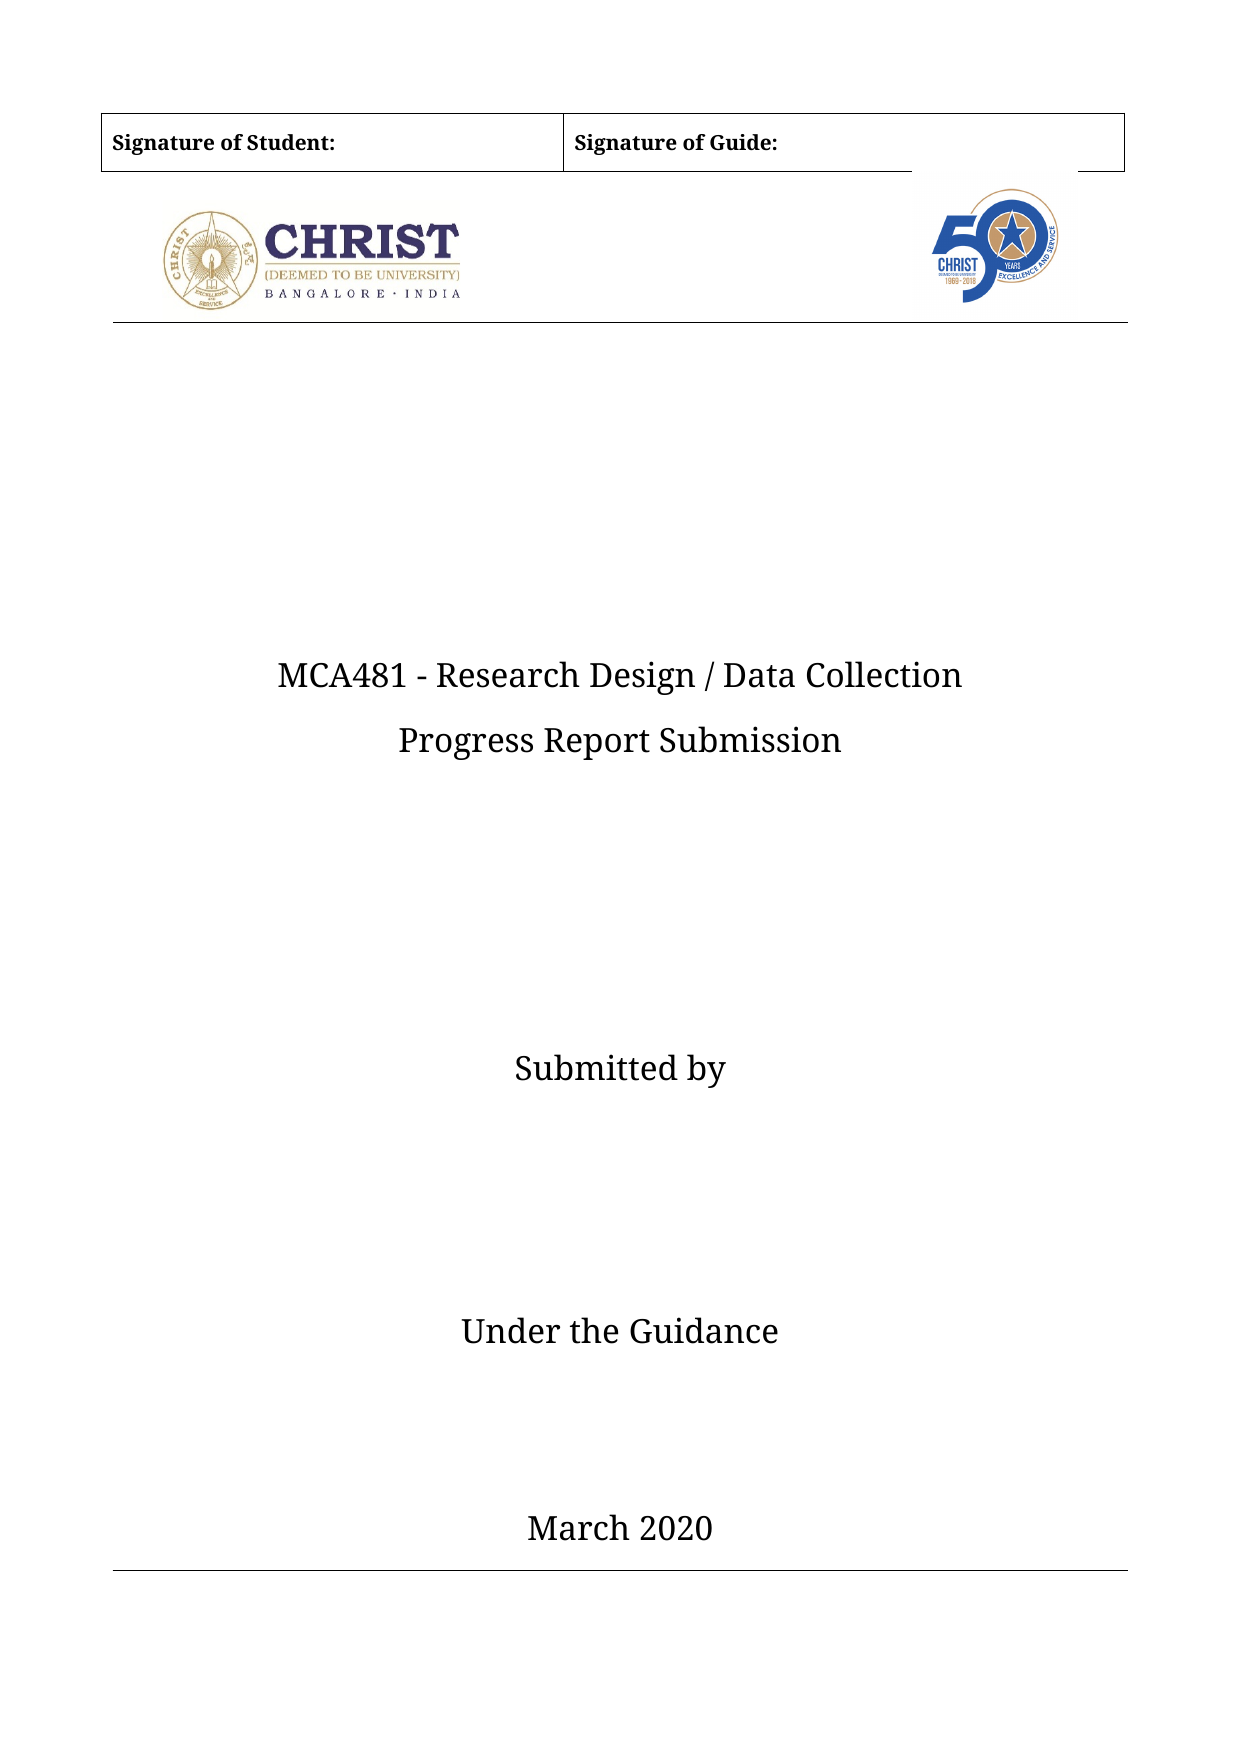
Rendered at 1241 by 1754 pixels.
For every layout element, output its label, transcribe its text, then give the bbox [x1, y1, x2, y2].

table_cell Signature of Guide: [564, 114, 1124, 171]
text March 2020 [112, 1504, 1128, 1550]
table_cell Signature of Student: [102, 114, 563, 171]
text MCA481 - Research Design / Data Collection [112, 651, 1128, 697]
picture [912, 171, 1078, 320]
picture [162, 200, 461, 321]
text Under the Guidance [112, 1308, 1128, 1353]
text Progress Report Submission [112, 717, 1128, 762]
text Submitted by [112, 1045, 1128, 1091]
